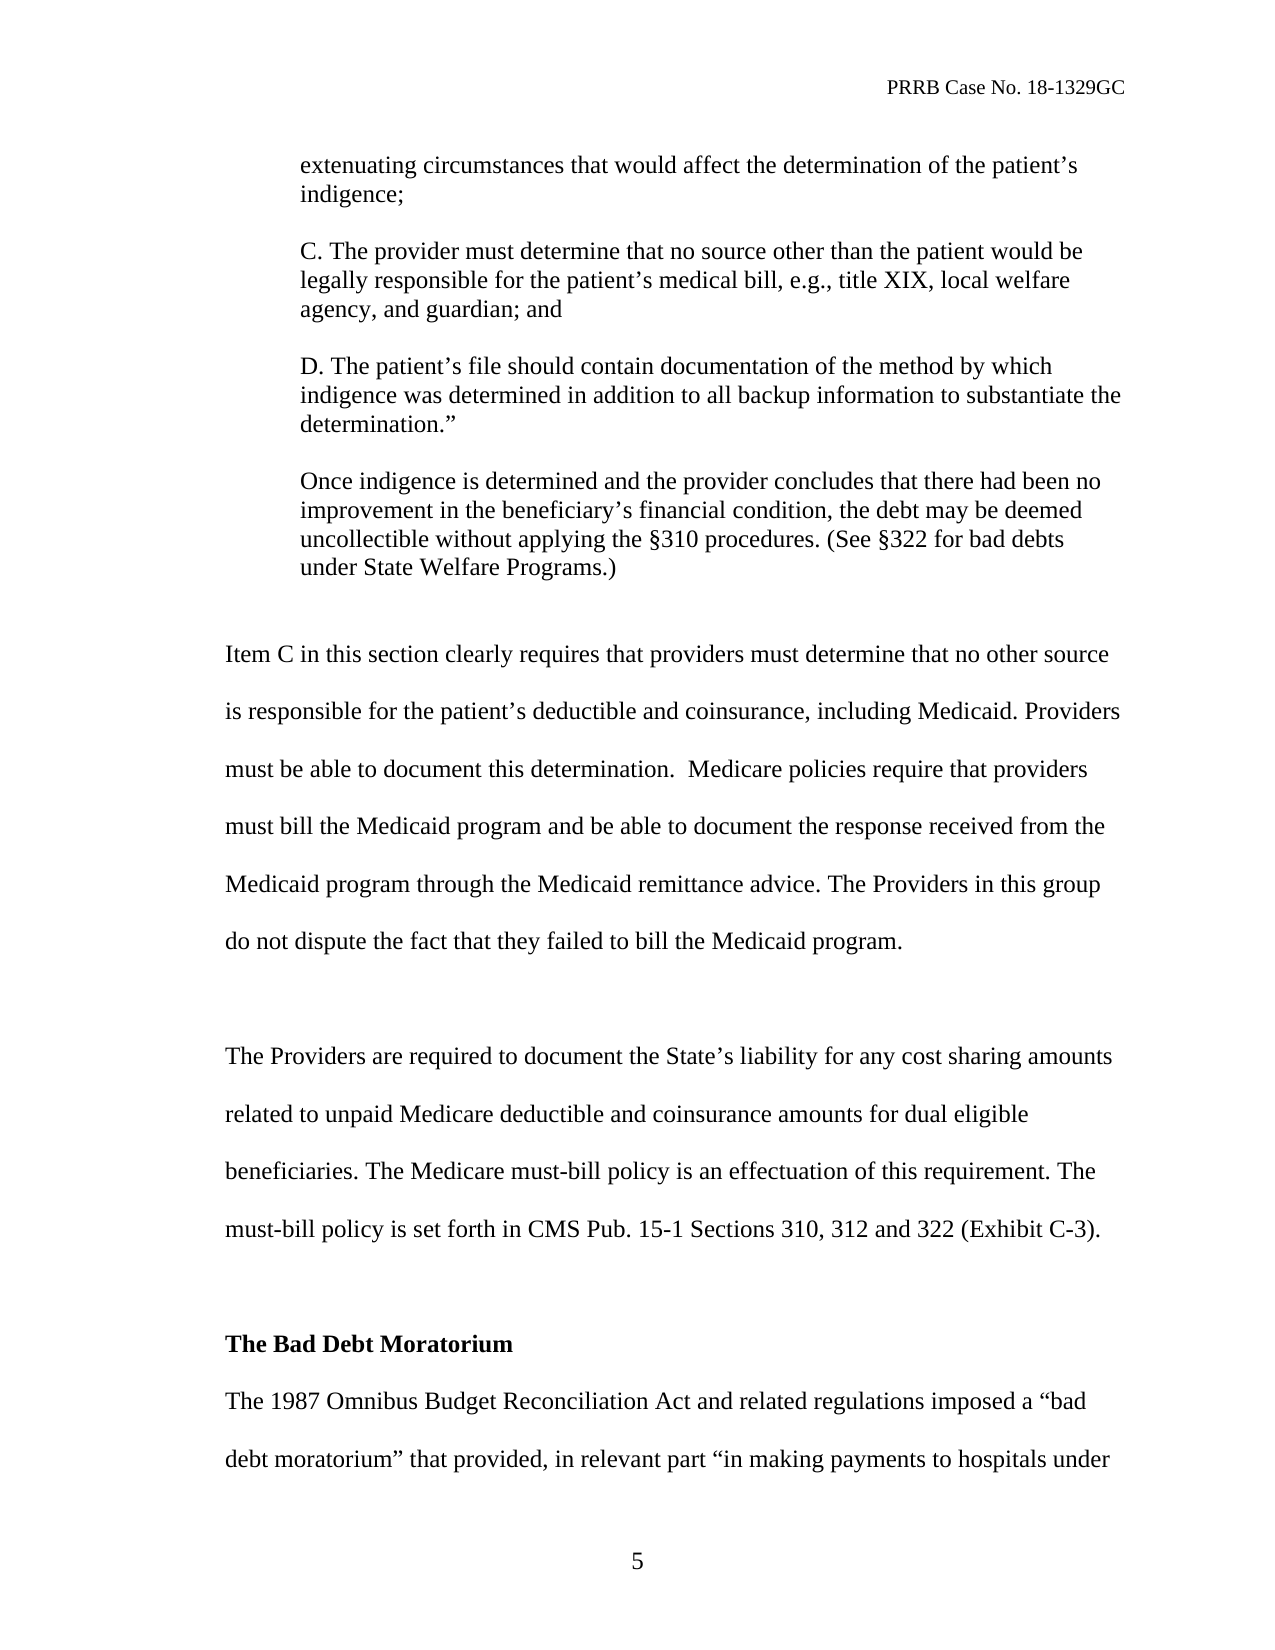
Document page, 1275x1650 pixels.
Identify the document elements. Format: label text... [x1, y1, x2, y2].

text C. The provider must determine that no source other than the patient would be legally responsible for the patient’s medical bill, e.g., title XIX, local welfare agency, and guardian; and [300, 236, 1125, 322]
text Once indigence is determined and the provider concludes that there had been no improvement in the beneficiary’s financial condition, the debt may be deemed uncollectible without applying the §310 procedures. (See §322 for bad debts under State Welfare Programs.) [300, 466, 1125, 581]
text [300, 150, 1125, 207]
text Item C in this section clearly requires that providers must determine that no other source is responsible for the patient’s deductible and coinsurance, including Medicaid. Providers must be able to document this determination. Medicare policies require that providers must bill the Medicaid program and be able to document the response received from the Medicaid program through the Medicaid remittance advice. The Providers in this group do not dispute the fact that they failed to bill the Medicaid program. [225, 639, 1125, 955]
text The Providers are required to document the State’s liability for any cost sharing amounts related to unpaid Medicare deductible and coinsurance amounts for dual eligible beneficiaries. The Medicare must-bill policy is an effectuation of this requirement. The must-bill policy is set forth in CMS Pub. 15-1 Sections 310, 312 and 322 (Exhibit C-3). [225, 1041, 1125, 1242]
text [225, 1386, 1125, 1472]
text The Bad Debt Moratorium [225, 1329, 1125, 1357]
text D. The patient’s file should contain documentation of the method by which indigence was determined in addition to all backup information to substantiate the determination.” [300, 351, 1125, 437]
